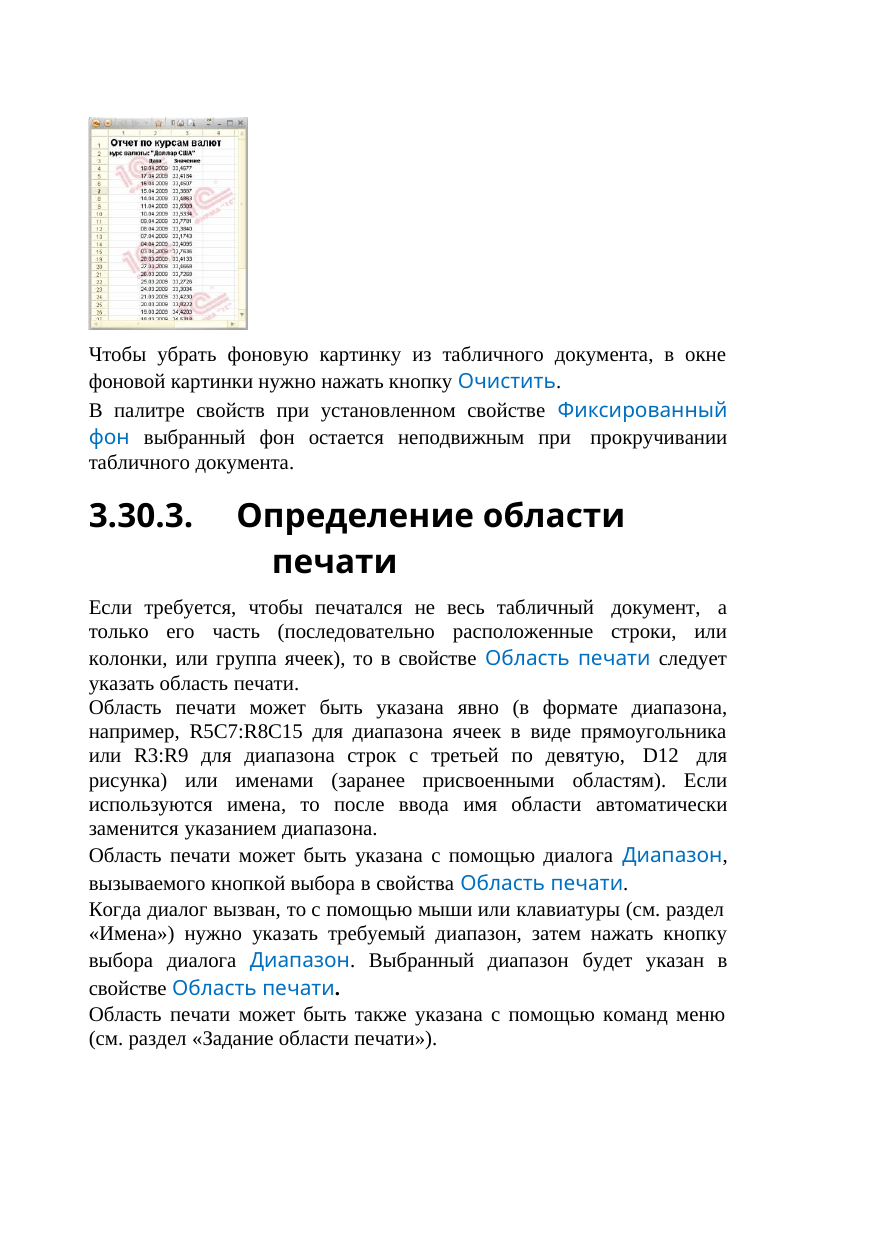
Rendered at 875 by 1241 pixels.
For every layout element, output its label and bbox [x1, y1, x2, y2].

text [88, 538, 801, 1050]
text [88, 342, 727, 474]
picture [88, 117, 248, 330]
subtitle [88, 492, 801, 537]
